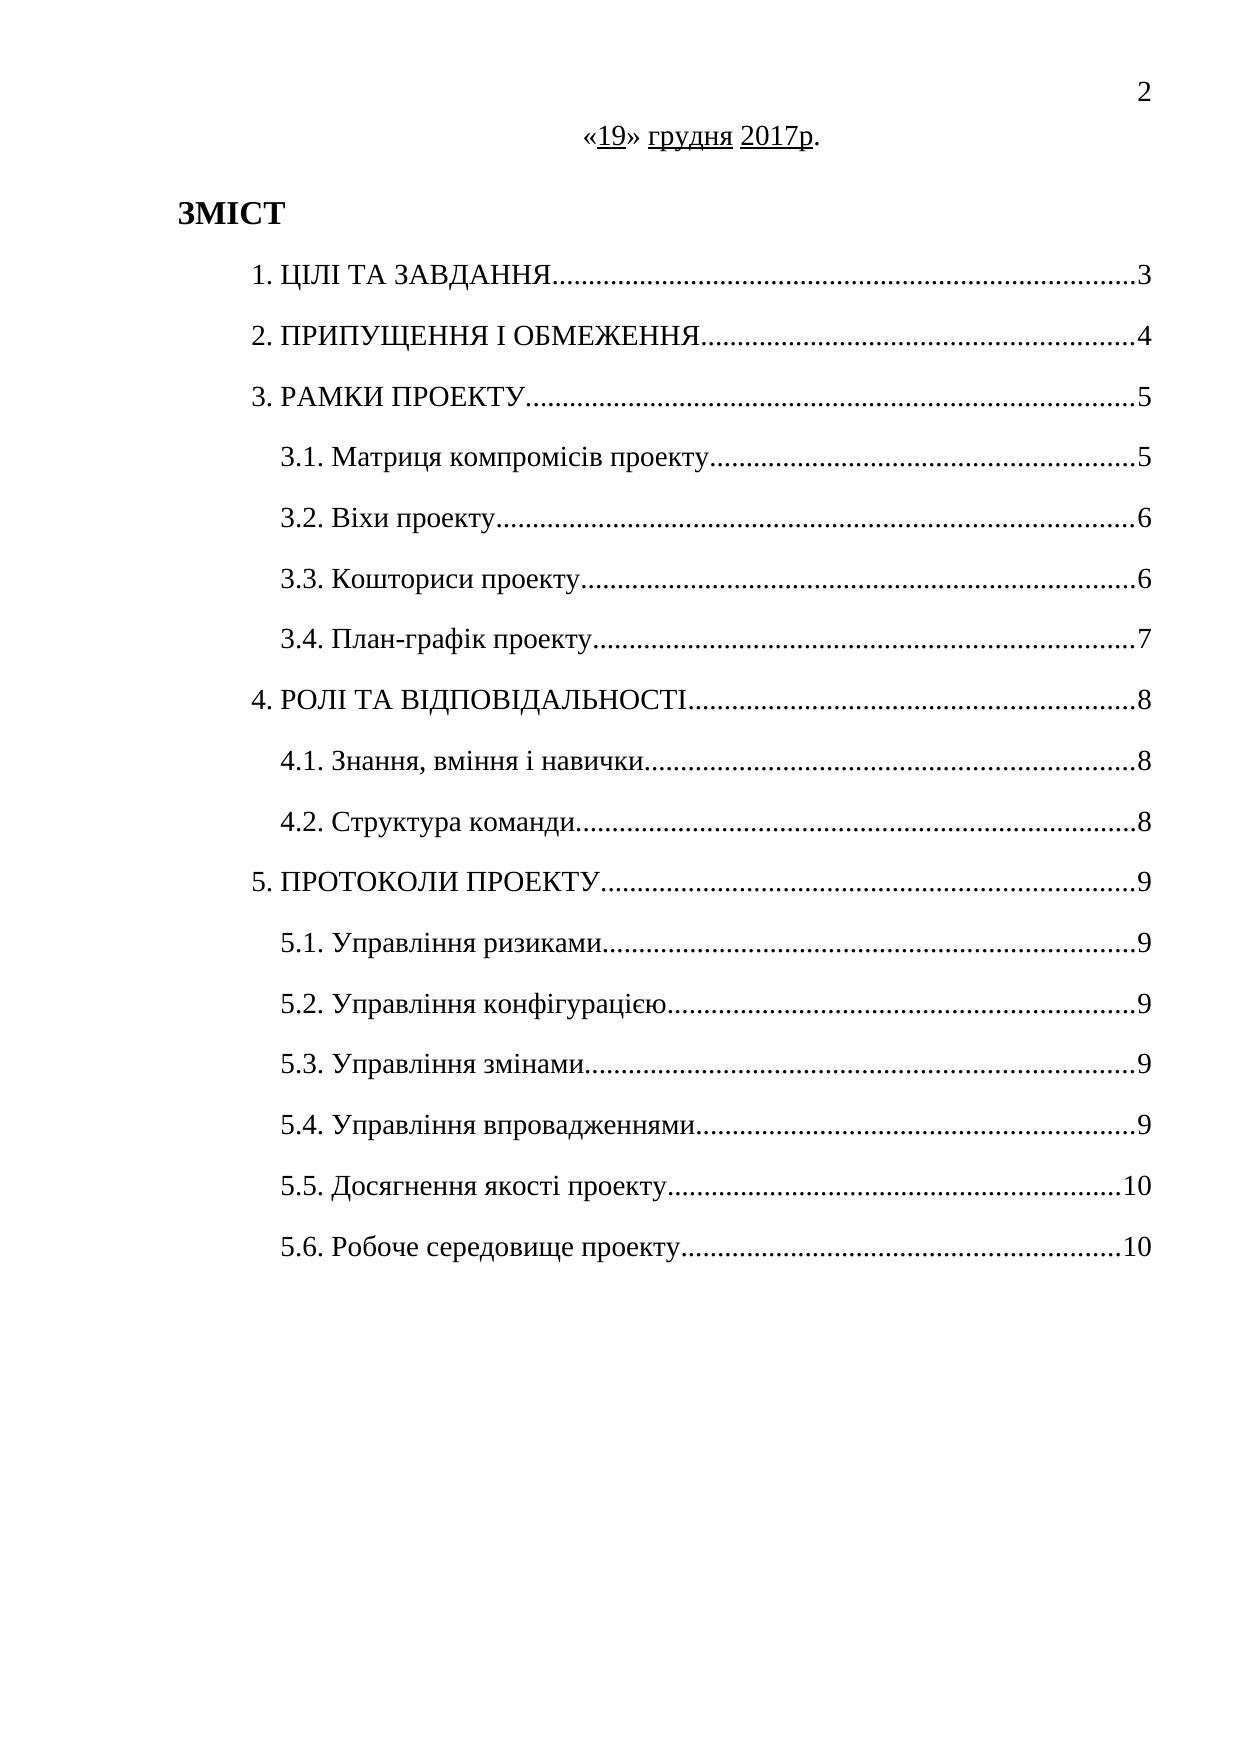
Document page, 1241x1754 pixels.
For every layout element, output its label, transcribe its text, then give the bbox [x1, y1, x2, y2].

text 4.1. Знання, вміння і навички 8 [206, 743, 1152, 777]
text 3.1. Матриця компромісів проекту 5 [206, 439, 1152, 473]
text 3.4. План-графік проекту 7 [206, 622, 1152, 655]
text 5.2. Управління конфігурацією 9 [206, 986, 1152, 1019]
text 5. ПРОТОКОЛИ ПРОЕКТУ 9 [177, 864, 1152, 898]
text 4. РОЛІ ТА ВІДПОВІДАЛЬНОСТІ 8 [177, 682, 1152, 716]
text 4.2. Структура команди 8 [206, 804, 1152, 837]
text 5.1. Управління ризиками 9 [206, 925, 1152, 959]
text 3.2. Віхи проекту 6 [206, 500, 1152, 534]
text 5.6. Робоче середовище проекту 10 [206, 1229, 1152, 1262]
text 3. РАМКИ ПРОЕКТУ. 5 [177, 379, 1152, 412]
text 5.3. Управління змінами 9 [206, 1047, 1152, 1080]
text 2. ПРИПУЩЕННЯ І ОБМЕЖЕННЯ 4 [177, 318, 1152, 351]
text 5.5. Досягнення якості проекту 10 [206, 1168, 1152, 1202]
text 1. ЦІЛІ ТА ЗАВДАННЯ 3 [177, 257, 1152, 291]
subtitle ЗМІСТ [177, 193, 1152, 232]
text 3.3. Кошториси проекту 6 [206, 561, 1152, 594]
text 5.4. Управління впровадженнями 9 [206, 1107, 1152, 1141]
text «19» грудня 2017р. [177, 118, 1152, 152]
